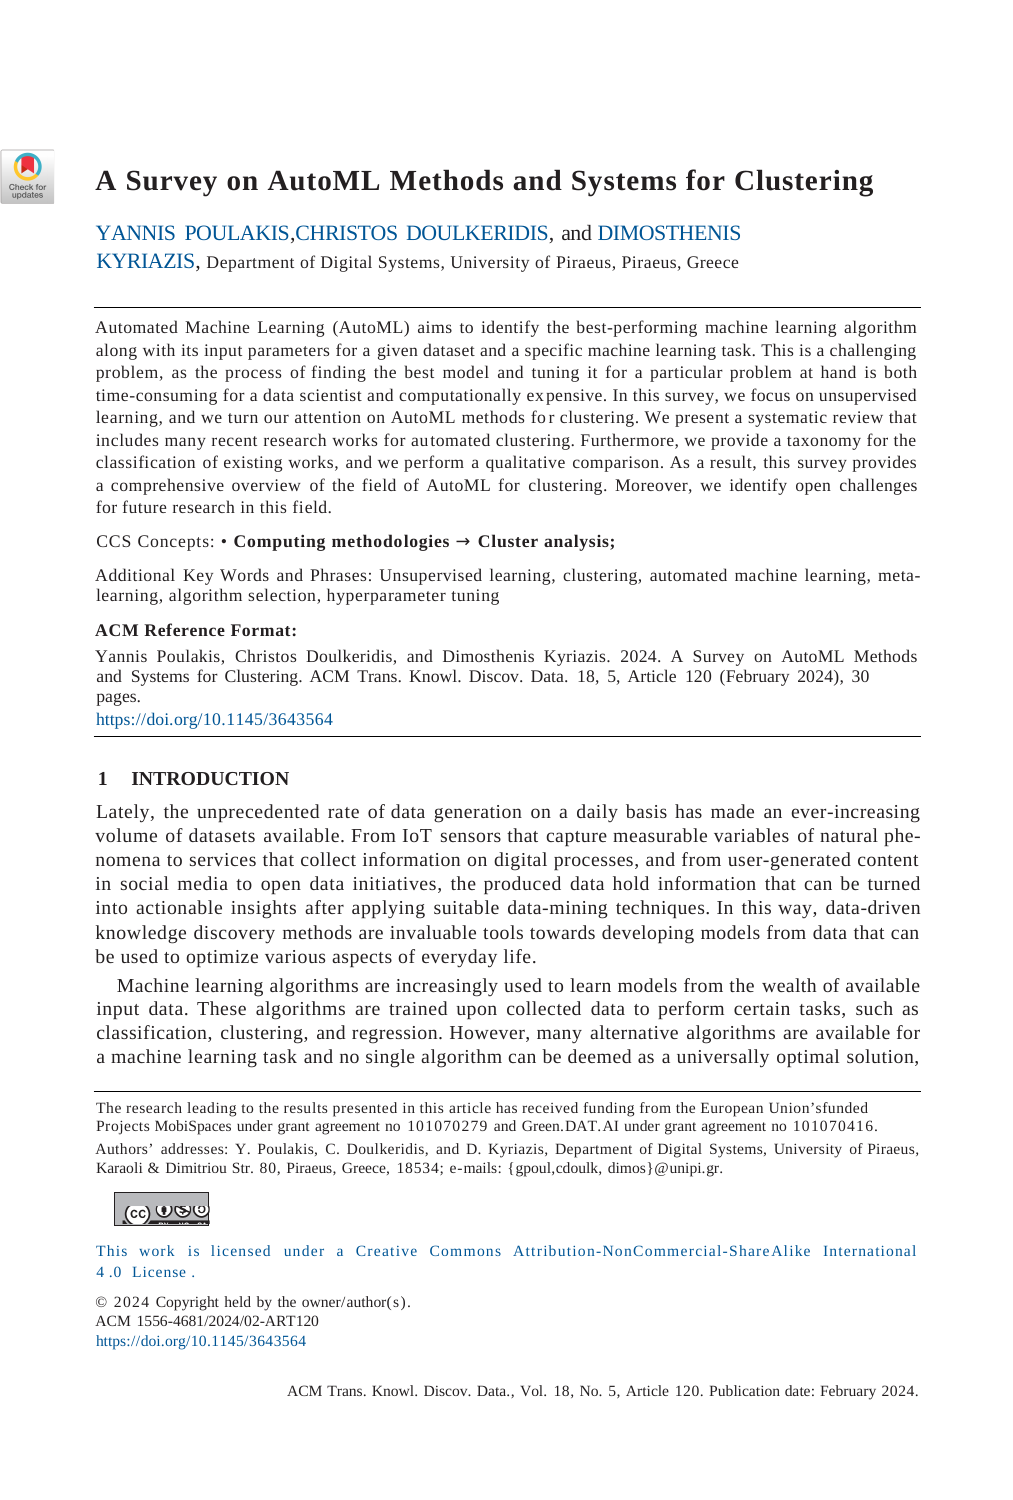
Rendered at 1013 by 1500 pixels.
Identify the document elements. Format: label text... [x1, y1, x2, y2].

text A Survey on AutoML Methods and Systems for Clustering [95, 168, 922, 196]
picture [0, 149, 55, 204]
text ACM Trans. Knowl. Discov. Data., Vol. 18, No. 5, Article 120. Publication date: February 2024. [287, 1384, 922, 1400]
table_cell 1 INTRODUCTION Lately, the unprecedented rate of data generation on a daily basis has made an ever-increasing volume of datasets available. From IoT sensors that capture measurable variables of natural phe- nomena to services that collect information on digital processes, and from user-generated content in social media to open data initiatives, the produced data hold information that can be turned into actionable insights after applying suitable data-mining techniques. In this way, data-driven knowledge discovery methods are invaluable tools towards developing models from data that can be used to optimize various aspects of everyday life. Machine learning algorithms are increasingly used to learn models from the wealth of available input data. These algorithms are trained upon collected data to perform certain tasks, such as classification, clustering, and regression. However, many alternative algorithms are available for a machine learning task and no single algorithm can be deemed as a universally optimal solution, [94, 737, 921, 1091]
text Authors’ addresses: Y. Poulakis, C. Doulkeridis, and D. Kyriazis, Department of Digital Systems, University of Piraeus, Karaoli & Dimitriou Str. 80, Piraeus, Greece, 18534; e-mails: {gpoul,cdoulk, dimos}@unipi.gr. [95, 1140, 919, 1176]
text https://doi.org/10.1145/3643564 [96, 1334, 922, 1350]
text The research leading to the results presented in this article has received funding from the European Union’sfunded Projects MobiSpaces under grant agreement no 101070279 and Green.DAT.AI under grant agreement no 101070416. [96, 1099, 918, 1135]
text YANNIS POULAKIS,CHRISTOS DOULKERIDIS, and DIMOSTHENIS KYRIAZIS, Department of Digital Systems, University of Piraeus, Piraeus, Greece [95, 220, 848, 273]
table_header Automated Machine Learning (AutoML) aims to identify the best-performing machine learning algorithm along with its input parameters for a given dataset and a specific machine learning task. This is a challenging problem, as the process of finding the best model and tuning it for a particular problem at hand is both time-consuming for a data scientist and computationally expensive. In this survey, we focus on unsupervised learning, and we turn our attention on AutoML methods for clustering. We present a systematic review that includes many recent research works for automated clustering. Furthermore, we provide a taxonomy for the classification of existing works, and we perform a qualitative comparison. As a result, this survey provides a comprehensive overview of the field of AutoML for clustering. Moreover, we identify open challenges for future research in this field. CCS Concepts: • Computing methodologies → Cluster analysis; Additional Key Words and Phrases: Unsupervised learning, clustering, automated machine learning, meta- learning, algorithm selection, hyperparameter tuning ACM Reference Format: Yannis Poulakis, Christos Doulkeridis, and Dimosthenis Kyriazis. 2024. A Survey on AutoML Methods and Systems for Clustering. ACM Trans. Knowl. Discov. Data. 18, 5, Article 120 (February 2024), 30 pages. https://doi.org/10.1145/3643564 [94, 308, 921, 736]
text © 2024 Copyright held by the owner/author(s). ACM 1556-4681/2024/02-ART120 [95, 1293, 412, 1329]
picture [122, 1206, 210, 1224]
picture [91, 1238, 922, 1279]
